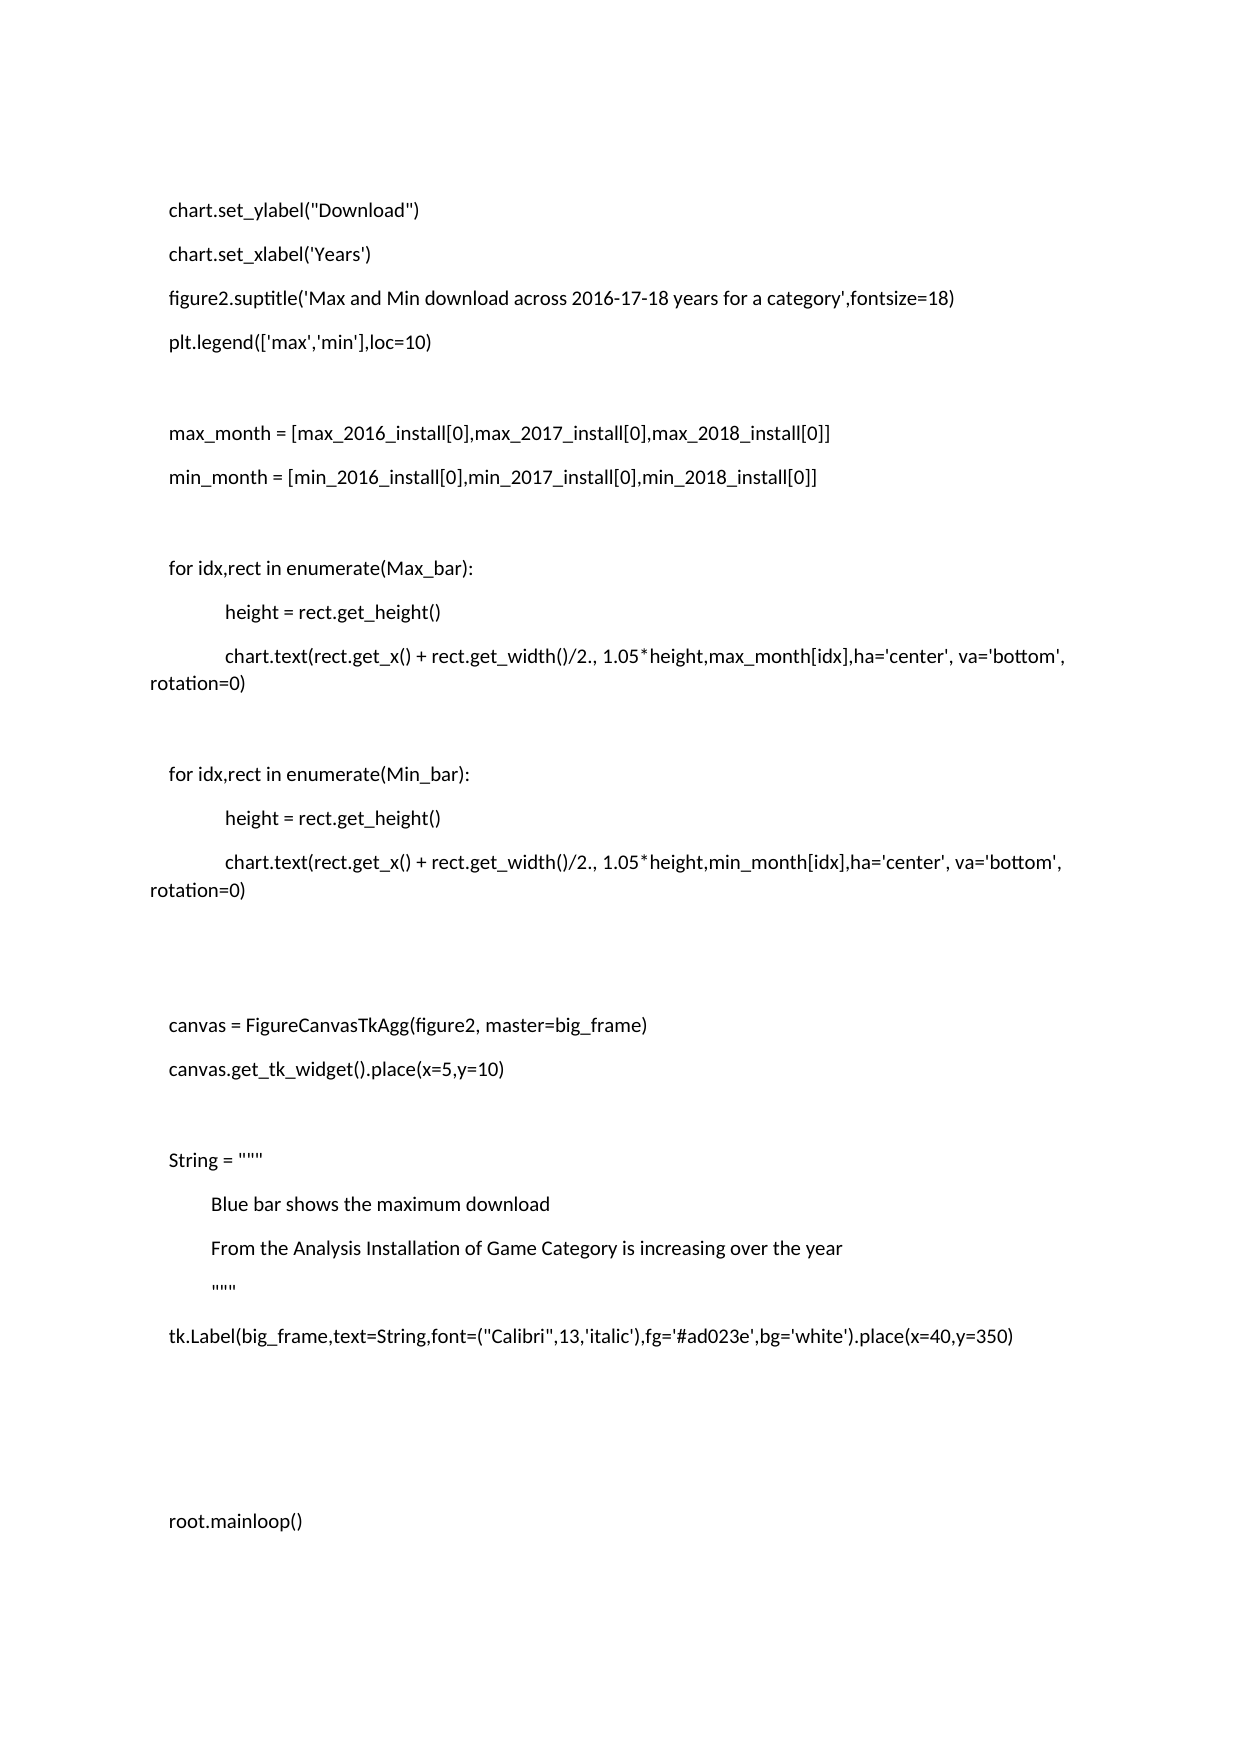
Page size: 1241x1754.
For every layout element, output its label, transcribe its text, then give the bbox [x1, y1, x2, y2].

text From the Analysis Installation of Game Category is increasing over the year [150, 1235, 1090, 1261]
text min_month = [min_2016_install[0],min_2017_install[0],min_2018_install[0]] [150, 464, 1090, 489]
text chart.text(rect.get_x() + rect.get_width()/2., 1.05*height,min_month[idx],ha='center', va='bottom', rotation=0) [150, 849, 1090, 902]
text canvas = FigureCanvasTkAgg(figure2, master=big_frame) [150, 1012, 1090, 1037]
text chart.set_xlabel('Years') [150, 241, 1090, 266]
text canvas.get_tk_widget().place(x=5,y=10) [150, 1056, 1090, 1081]
text root.mainloop() [150, 1508, 1090, 1533]
text Blue bar shows the maximum download [150, 1191, 1090, 1216]
text chart.text(rect.get_x() + rect.get_width()/2., 1.05*height,max_month[idx],ha='center', va='bottom', rotation=0) [150, 643, 1090, 696]
text height = rect.get_height() [150, 806, 1090, 831]
text """ [150, 1279, 1090, 1304]
text for idx,rect in enumerate(Max_bar): [150, 555, 1090, 580]
text chart.set_ylabel("Download") [150, 197, 1090, 222]
text figure2.suptitle('Max and Min download across 2016-17-18 years for a category',fontsize=18) [150, 285, 1090, 310]
text height = rect.get_height() [150, 599, 1090, 624]
text plt.legend(['max','min'],loc=10) [150, 329, 1090, 354]
text tk.Label(big_frame,text=String,font=("Calibri",13,'italic'),fg='#ad023e',bg='white').place(x=40,y=350) [150, 1323, 1090, 1349]
text for idx,rect in enumerate(Min_bar): [150, 761, 1090, 787]
text max_month = [max_2016_install[0],max_2017_install[0],max_2018_install[0]] [150, 420, 1090, 445]
text String = """ [150, 1147, 1090, 1172]
